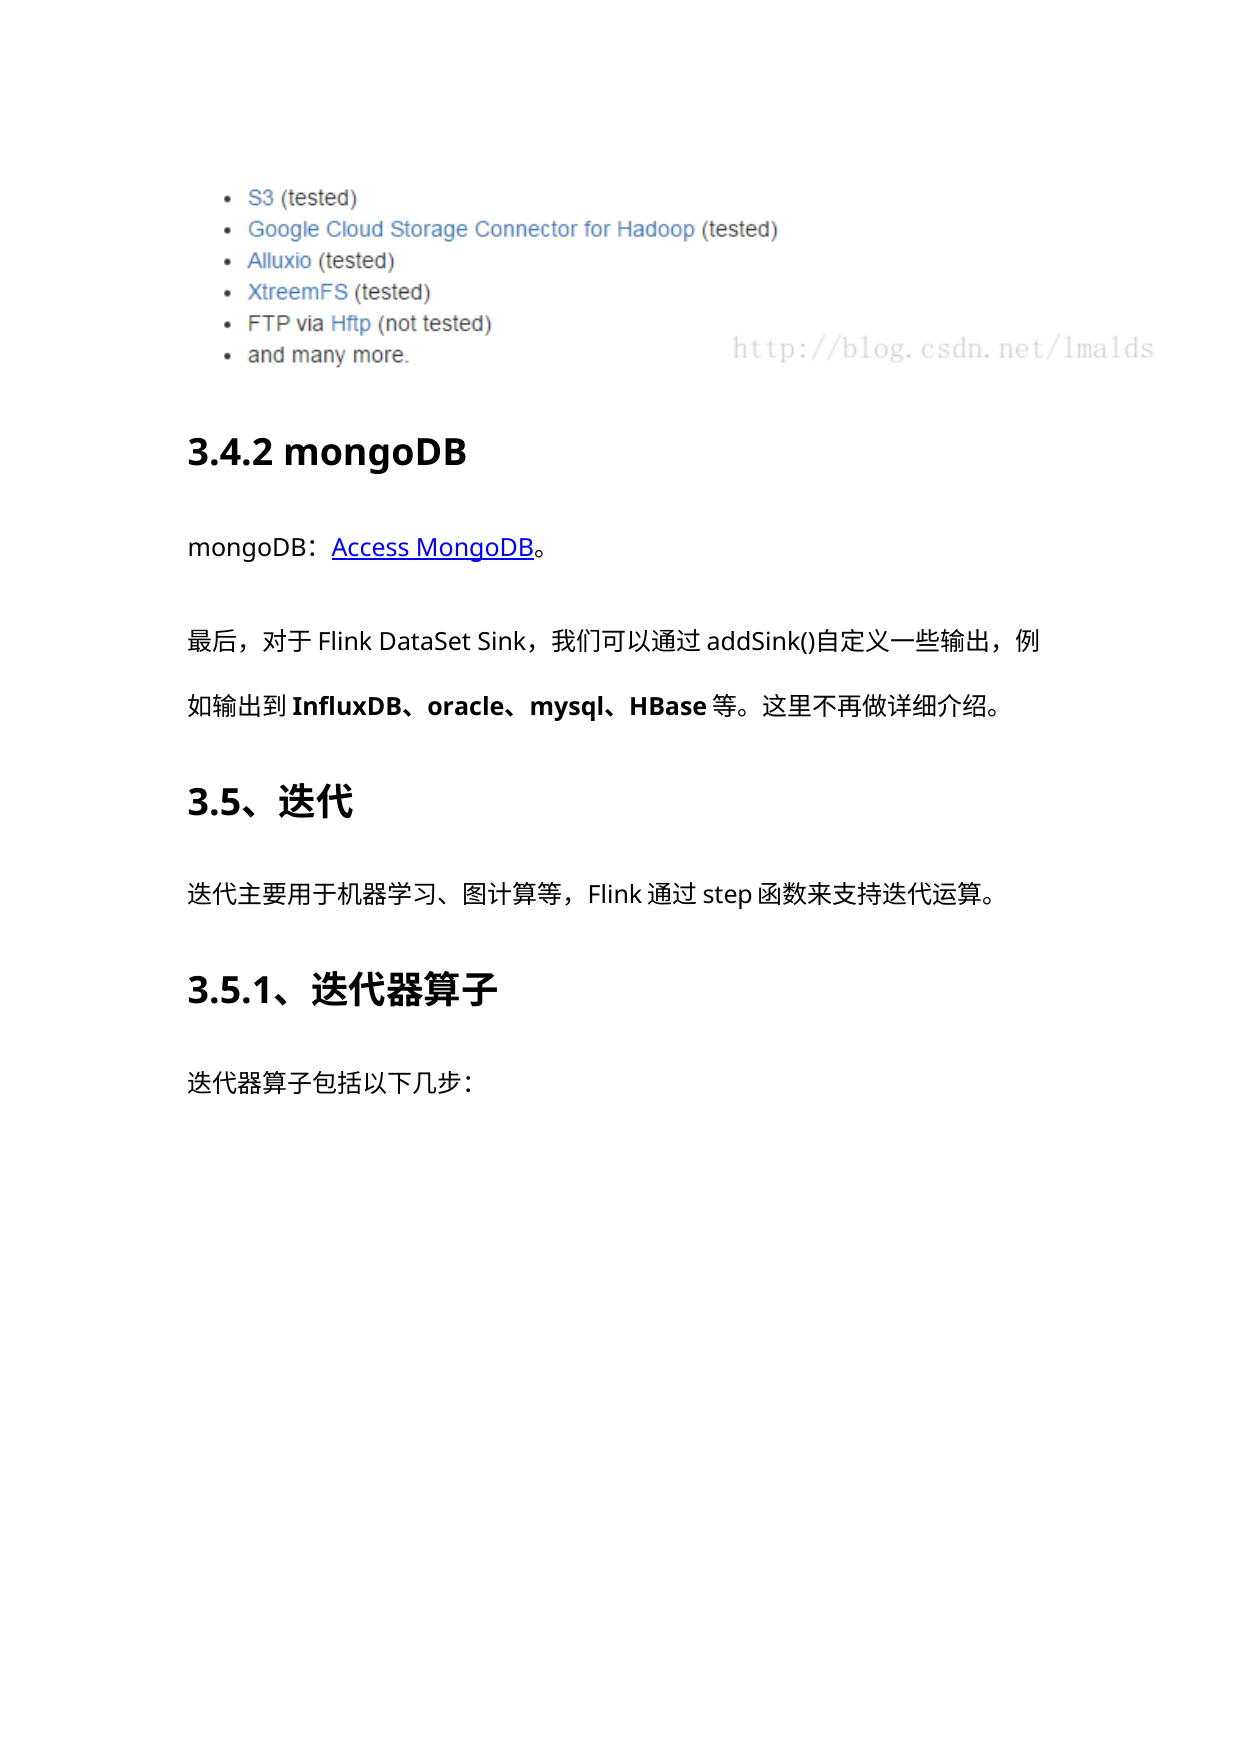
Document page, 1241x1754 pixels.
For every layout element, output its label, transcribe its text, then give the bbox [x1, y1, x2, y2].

text 3.5.1、迭代器算子 [187, 954, 1053, 1019]
text 3.4.2 mongoDB [187, 419, 1053, 484]
text 迭代器算子包括以下几步： [187, 1049, 1053, 1114]
picture [187, 171, 1174, 380]
text 迭代主要用于机器学习、图计算等，Flink通过step函数来支持迭代运算。 [187, 860, 1053, 925]
text mongoDB：Access MongoDB。 [187, 513, 1053, 578]
text 最后，对于Flink DataSet Sink，我们可以通过addSink()自定义一些输出，例如输出到InfluxDB、oracle、mysql、HBase等。这里不再做详细介绍。 [187, 607, 1053, 737]
text 3.5、迭代 [187, 766, 1053, 831]
